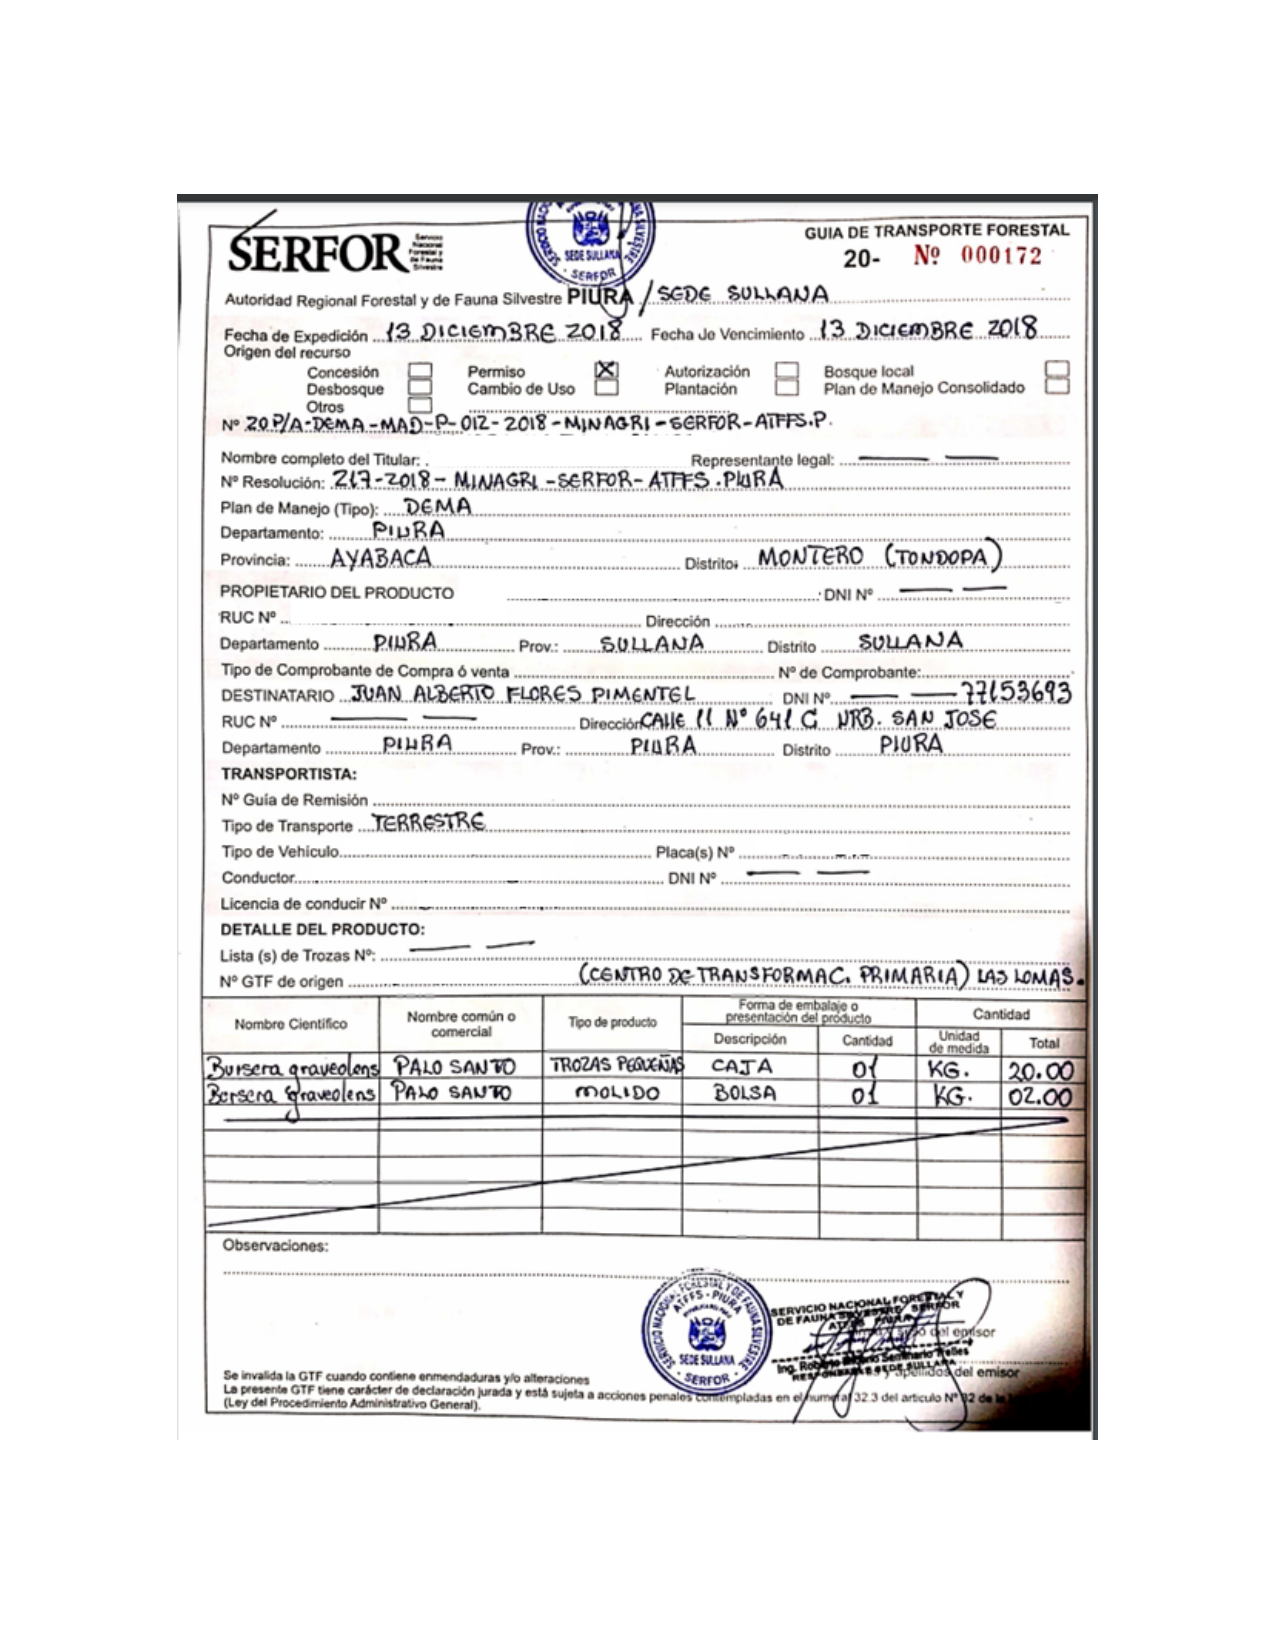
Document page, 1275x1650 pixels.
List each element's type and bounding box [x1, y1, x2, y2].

picture [177, 194, 1098, 1440]
